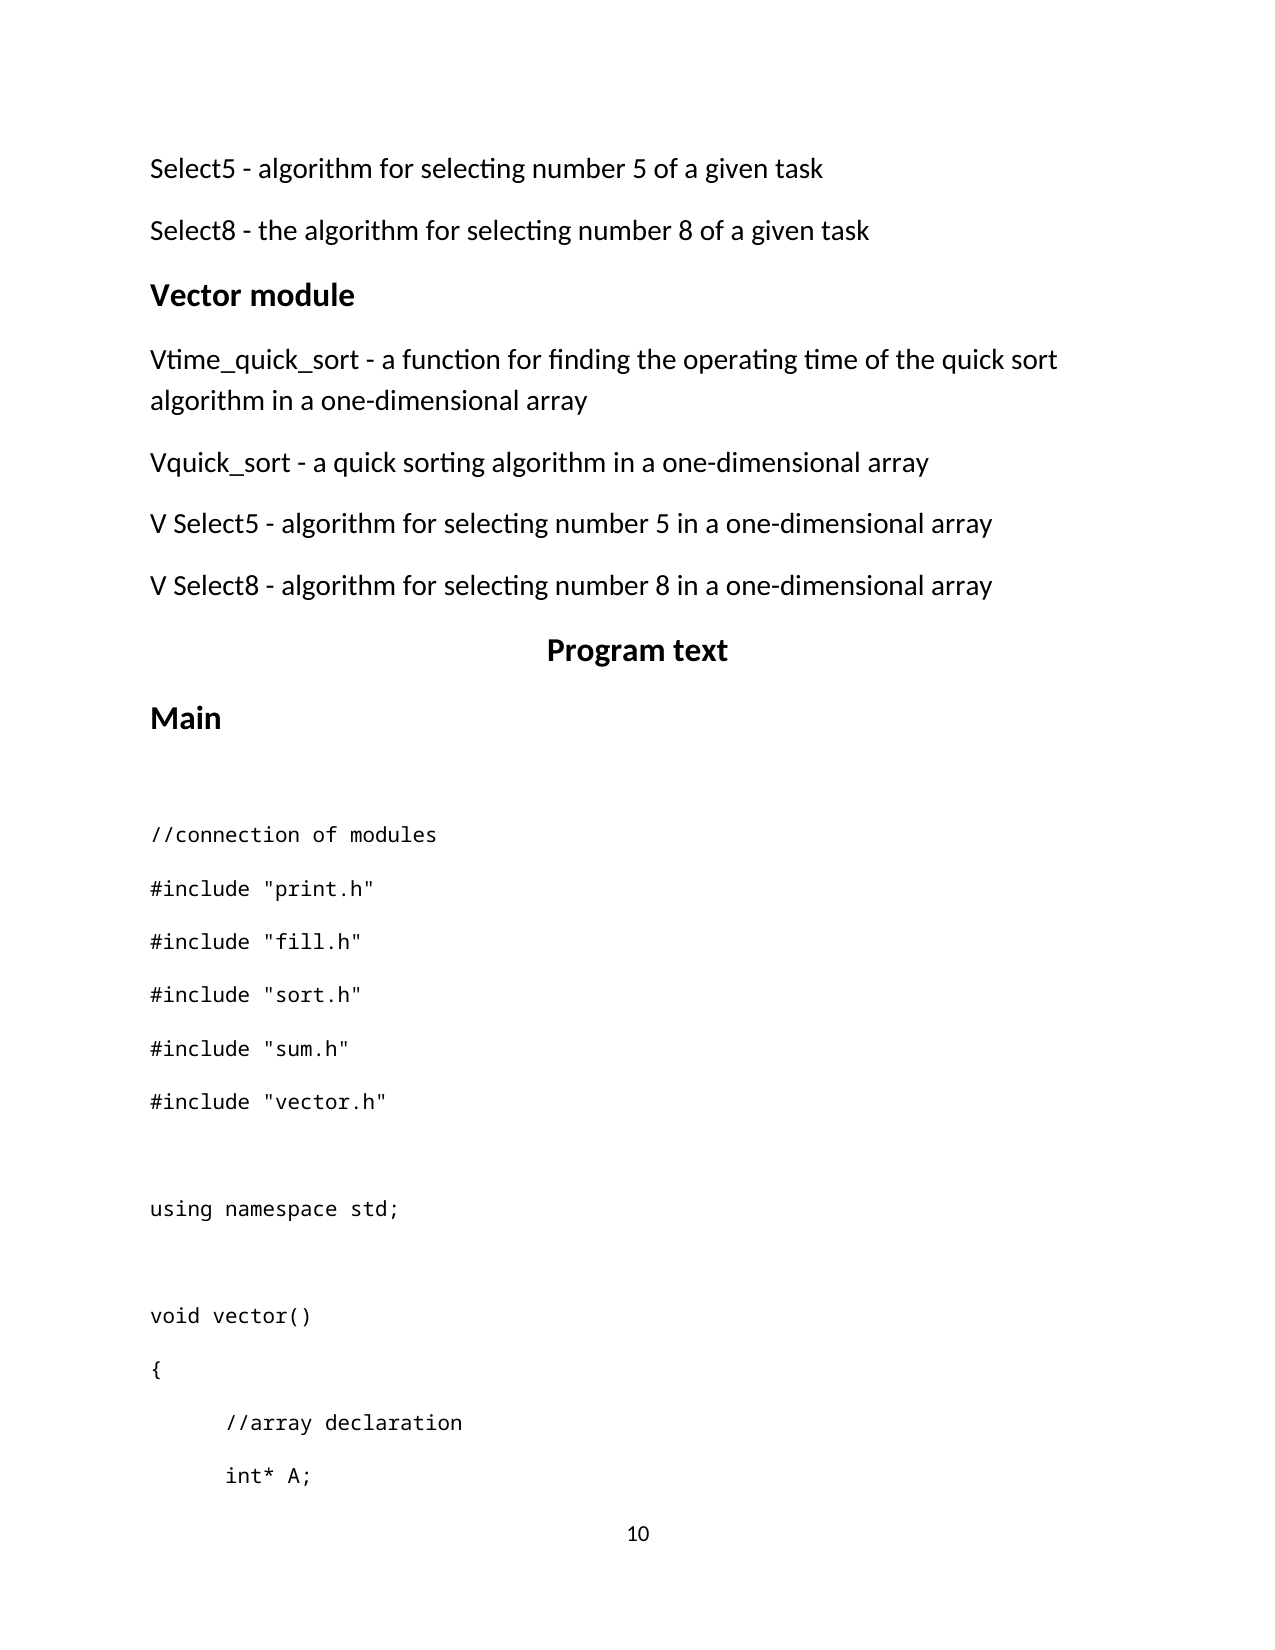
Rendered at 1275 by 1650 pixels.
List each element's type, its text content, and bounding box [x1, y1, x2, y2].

text Vector module [150, 273, 1125, 314]
text void vector() [150, 1301, 1125, 1329]
text int* A; [150, 1461, 1125, 1490]
text Program text [150, 629, 1125, 670]
text V Select8 - algorithm for selecting number 8 in a one-dimensional array [150, 567, 1125, 603]
text //connection of modules [150, 820, 1125, 849]
text #include "sort.h" [150, 981, 1125, 1009]
text #include "sum.h" [150, 1034, 1125, 1062]
text Select8 - the algorithm for selecting number 8 of a given task [150, 212, 1125, 247]
text #include "fill.h" [150, 927, 1125, 956]
text { [150, 1354, 1125, 1383]
text //array declaration [150, 1408, 1125, 1436]
text V Select5 - algorithm for selecting number 5 in a one-dimensional array [150, 506, 1125, 541]
text #include "vector.h" [150, 1087, 1125, 1116]
text #include "print.h" [150, 874, 1125, 902]
text Select5 - algorithm for selecting number 5 of a given task [150, 150, 1125, 186]
text using namespace std; [150, 1194, 1125, 1223]
text Vtime_quick_sort - a function for finding the operating time of the quick sort algorithm in a one-dimensional array [150, 341, 1125, 418]
text Main [150, 697, 1125, 737]
text Vquick_sort - a quick sorting algorithm in a one-dimensional array [150, 444, 1125, 479]
